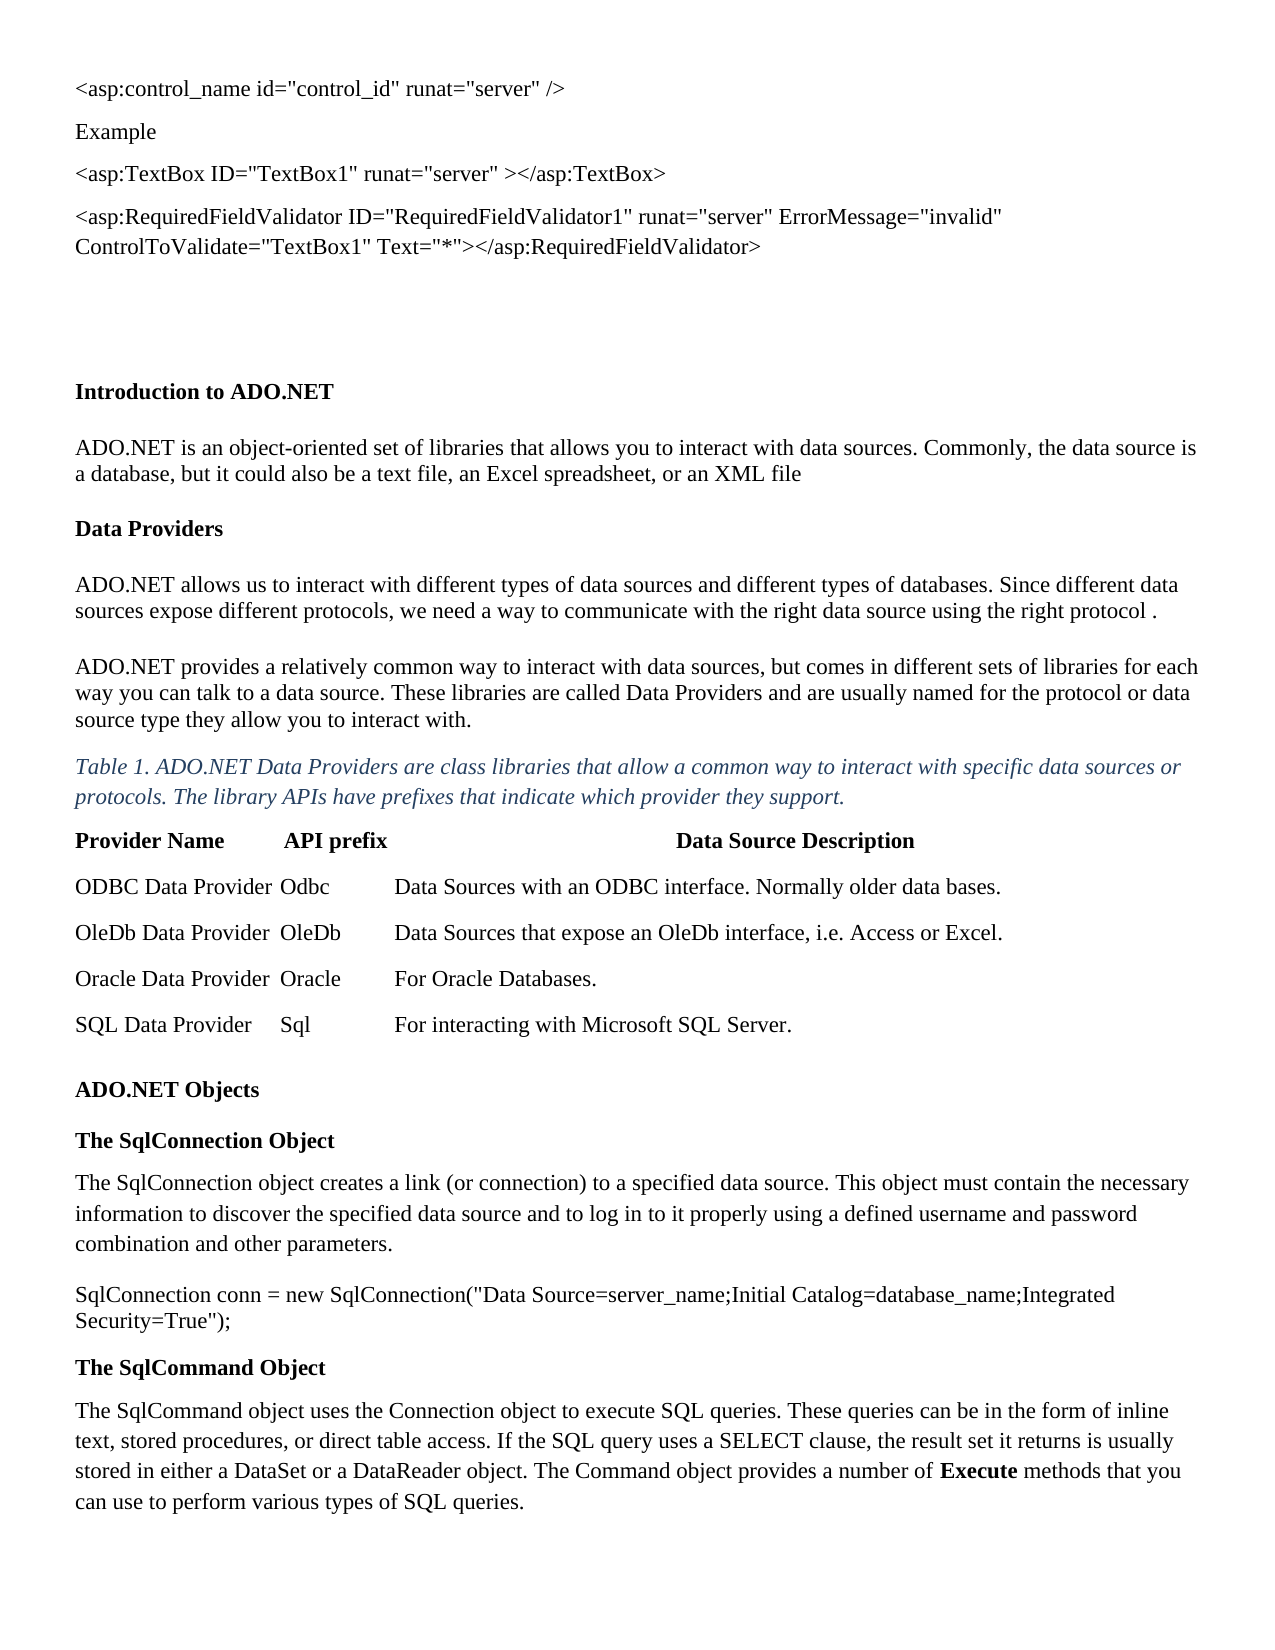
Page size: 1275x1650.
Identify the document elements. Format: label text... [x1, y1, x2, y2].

text Introduction to ADO.NET [75, 378, 1200, 404]
table_cell OleDb [278, 918, 393, 963]
subtitle ADO.NET Objects [75, 1076, 1200, 1102]
text ADO.NET is an object-oriented set of libraries that allows you to interact with data sources. Commonly, the data source is a database, but it could also be a text file, an Excel spreadsheet, or an XML file [75, 434, 1200, 486]
table_cell For Oracle Databases. [393, 963, 1198, 1009]
table_cell For interacting with Microsoft SQL Server. [393, 1009, 1198, 1055]
table_cell OleDb Data Provider [74, 918, 278, 963]
text ADO.NET provides a relatively common way to interact with data sources, but comes in different sets of libraries for each way you can talk to a data source. These libraries are called Data Providers and are usually named for the protocol or data source type they allow you to interact with. [75, 653, 1200, 732]
table_header prefix [278, 826, 393, 872]
text The SqlConnection object creates a link (or connection) to a specified data source. This object must contain the necessary information to discover the specified data source and to log in to it properly using a defined username and password combination and other parameters. [75, 1169, 1200, 1256]
table_header Provider Name [74, 826, 278, 872]
text <asp:TextBox ID="TextBox1" runat="server" ></asp:TextBox> [75, 160, 1200, 187]
text <asp:RequiredFieldValidator ID="RequiredFieldValidator1" runat="server" ErrorMessage="invalid" ControlToValidate="TextBox1" Text="*"></asp:RequiredFieldValidator> [75, 203, 1200, 260]
text Data Providers [75, 516, 1200, 542]
table_cell Oracle [278, 963, 393, 1009]
text SqlConnection conn = new SqlConnection("Data Source=server_name;Initial Catalog=database_name;Integrated Security=True"); [75, 1281, 1200, 1334]
text Example [75, 118, 1200, 144]
text <asp:control_name id="control_id" runat="server" /> [75, 75, 1200, 101]
subtitle Table 1. ADO.NET Data Providers are class libraries that allow a common way to interact with specific data sources or protocols. The library APIs have prefixes that indicate which provider they support. [75, 753, 1200, 809]
table_header Data Source Description [393, 826, 1198, 872]
text The SqlCommand object uses the Connection object to execute SQL queries. These queries can be in the form of inline text, stored procedures, or direct table access. If the SQL query uses a SELECT clause, the result set it returns is usually stored in either a DataSet or a DataReader object. The Command object provides a number of Execute methods that you can use to perform various types of SQL queries. [75, 1397, 1200, 1514]
subtitle The SqlConnection Object [75, 1127, 1200, 1153]
table_cell Data Sources with an ODBC interface. Normally older data bases. [393, 872, 1198, 917]
table_cell Odbc [278, 872, 393, 917]
subtitle The SqlCommand Object [75, 1354, 1200, 1381]
table_cell Sql [278, 1009, 393, 1055]
table_cell ODBC Data Provider [74, 872, 278, 917]
text ADO.NET allows us to interact with different types of data sources and different types of databases. Since different data sources expose different protocols, we need a way to communicate with the right data source using the right protocol . [75, 571, 1200, 624]
table_cell Oracle Data Provider [74, 963, 278, 1009]
table_cell SQL Data Provider [74, 1009, 278, 1055]
table_cell Data Sources that expose an OleDb interface, i.e. Access or Excel. [393, 918, 1198, 963]
